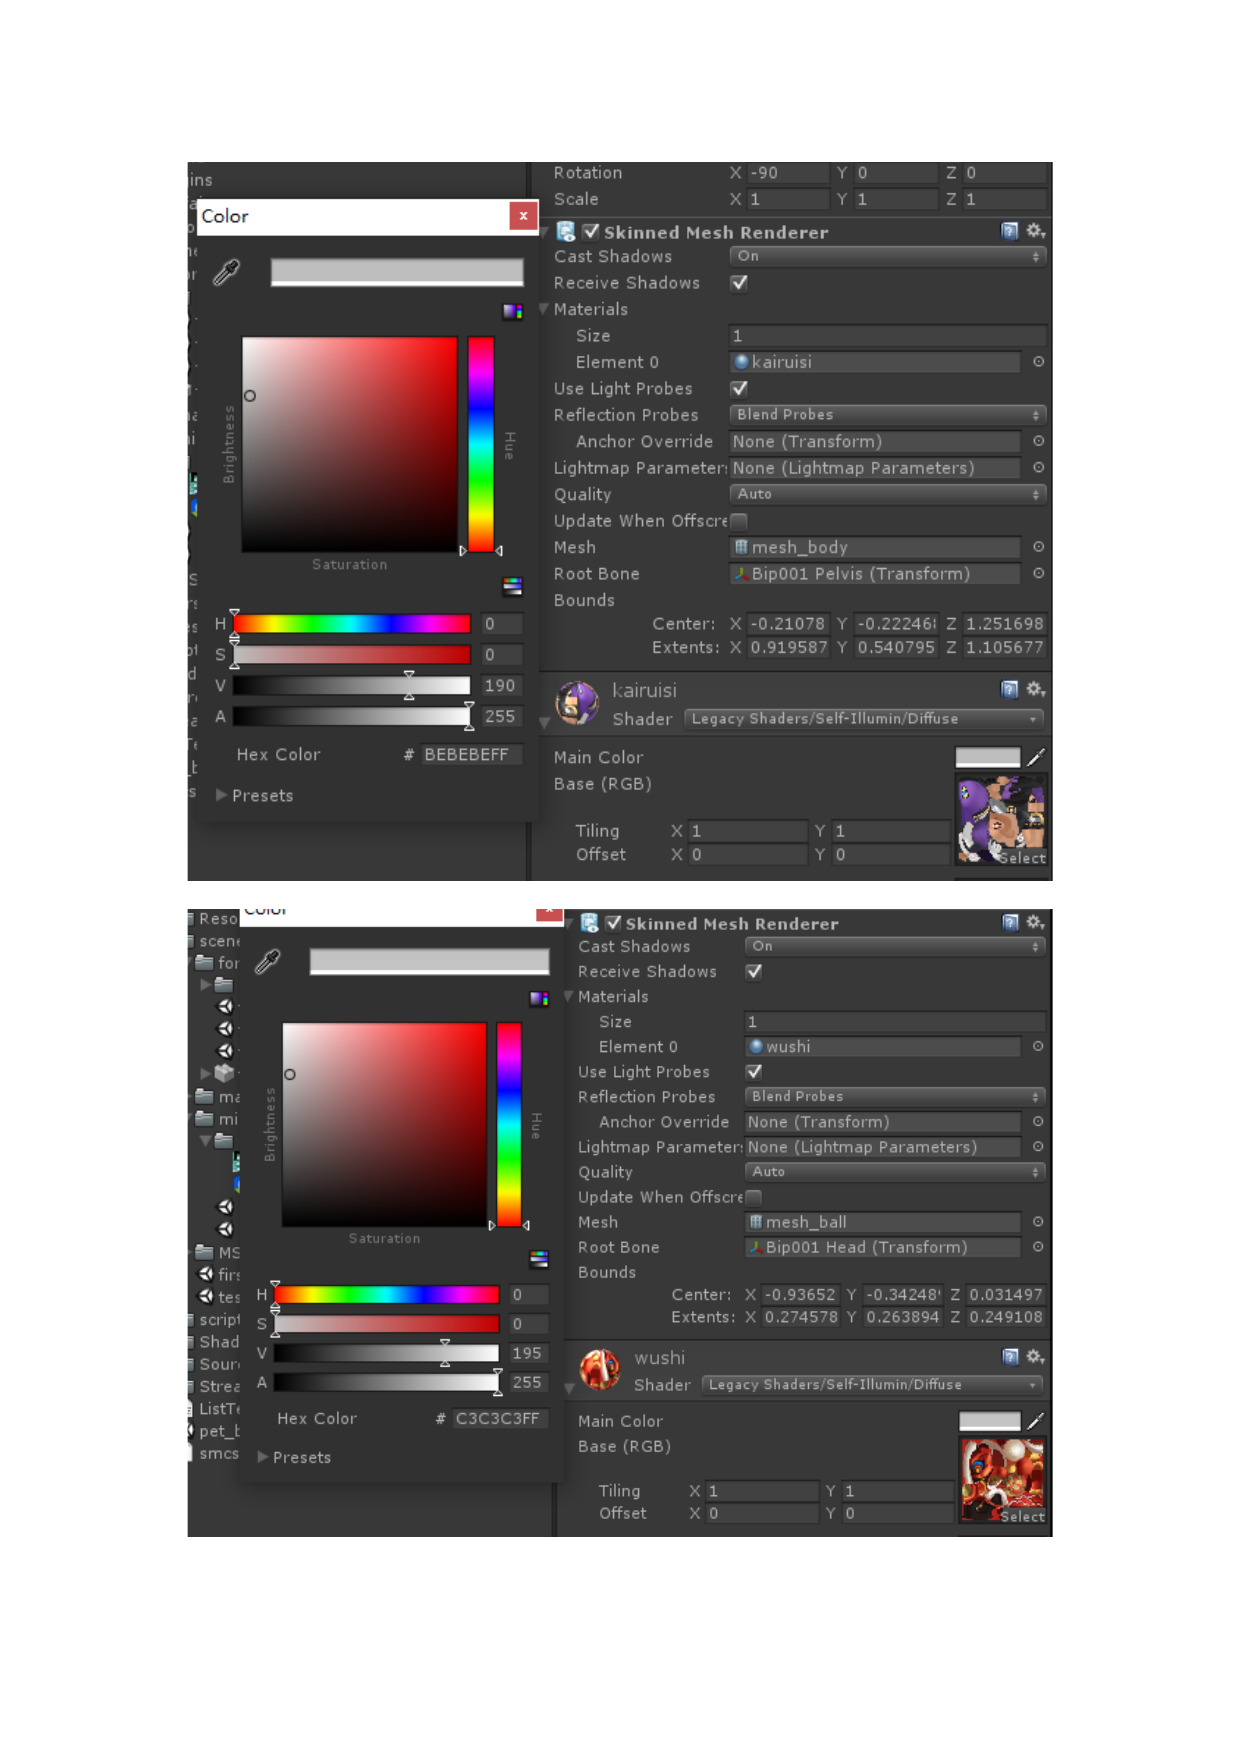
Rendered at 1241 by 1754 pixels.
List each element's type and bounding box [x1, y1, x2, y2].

picture [187, 162, 1053, 881]
picture [187, 909, 1053, 1537]
